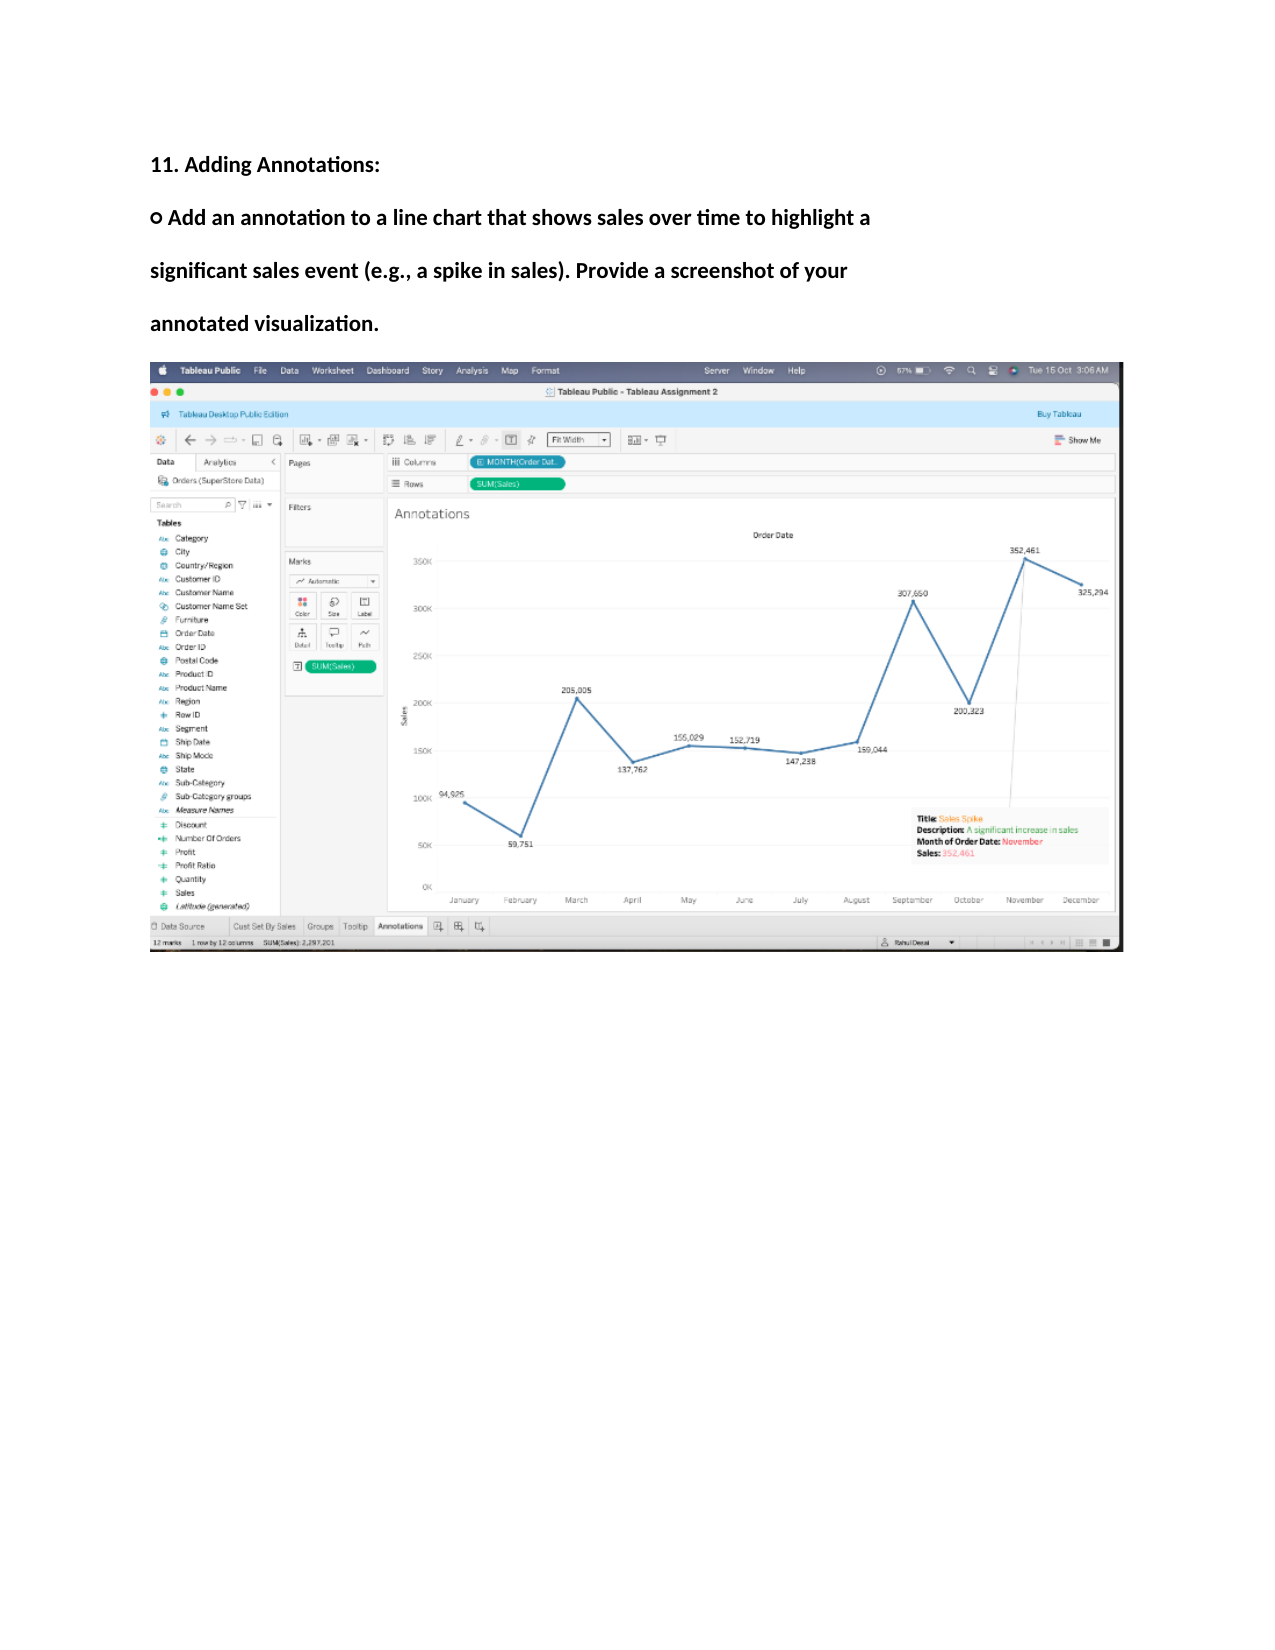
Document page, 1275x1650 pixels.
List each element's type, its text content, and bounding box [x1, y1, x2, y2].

text ○ Add an annotation to a line chart that shows sales over time to highlight a [150, 203, 1125, 231]
text 11. Adding Annotations: [150, 150, 1125, 178]
picture [150, 362, 1124, 952]
text significant sales event (e.g., a spike in sales). Provide a screenshot of your [150, 256, 1125, 284]
text annotated visualization. [150, 309, 1125, 337]
